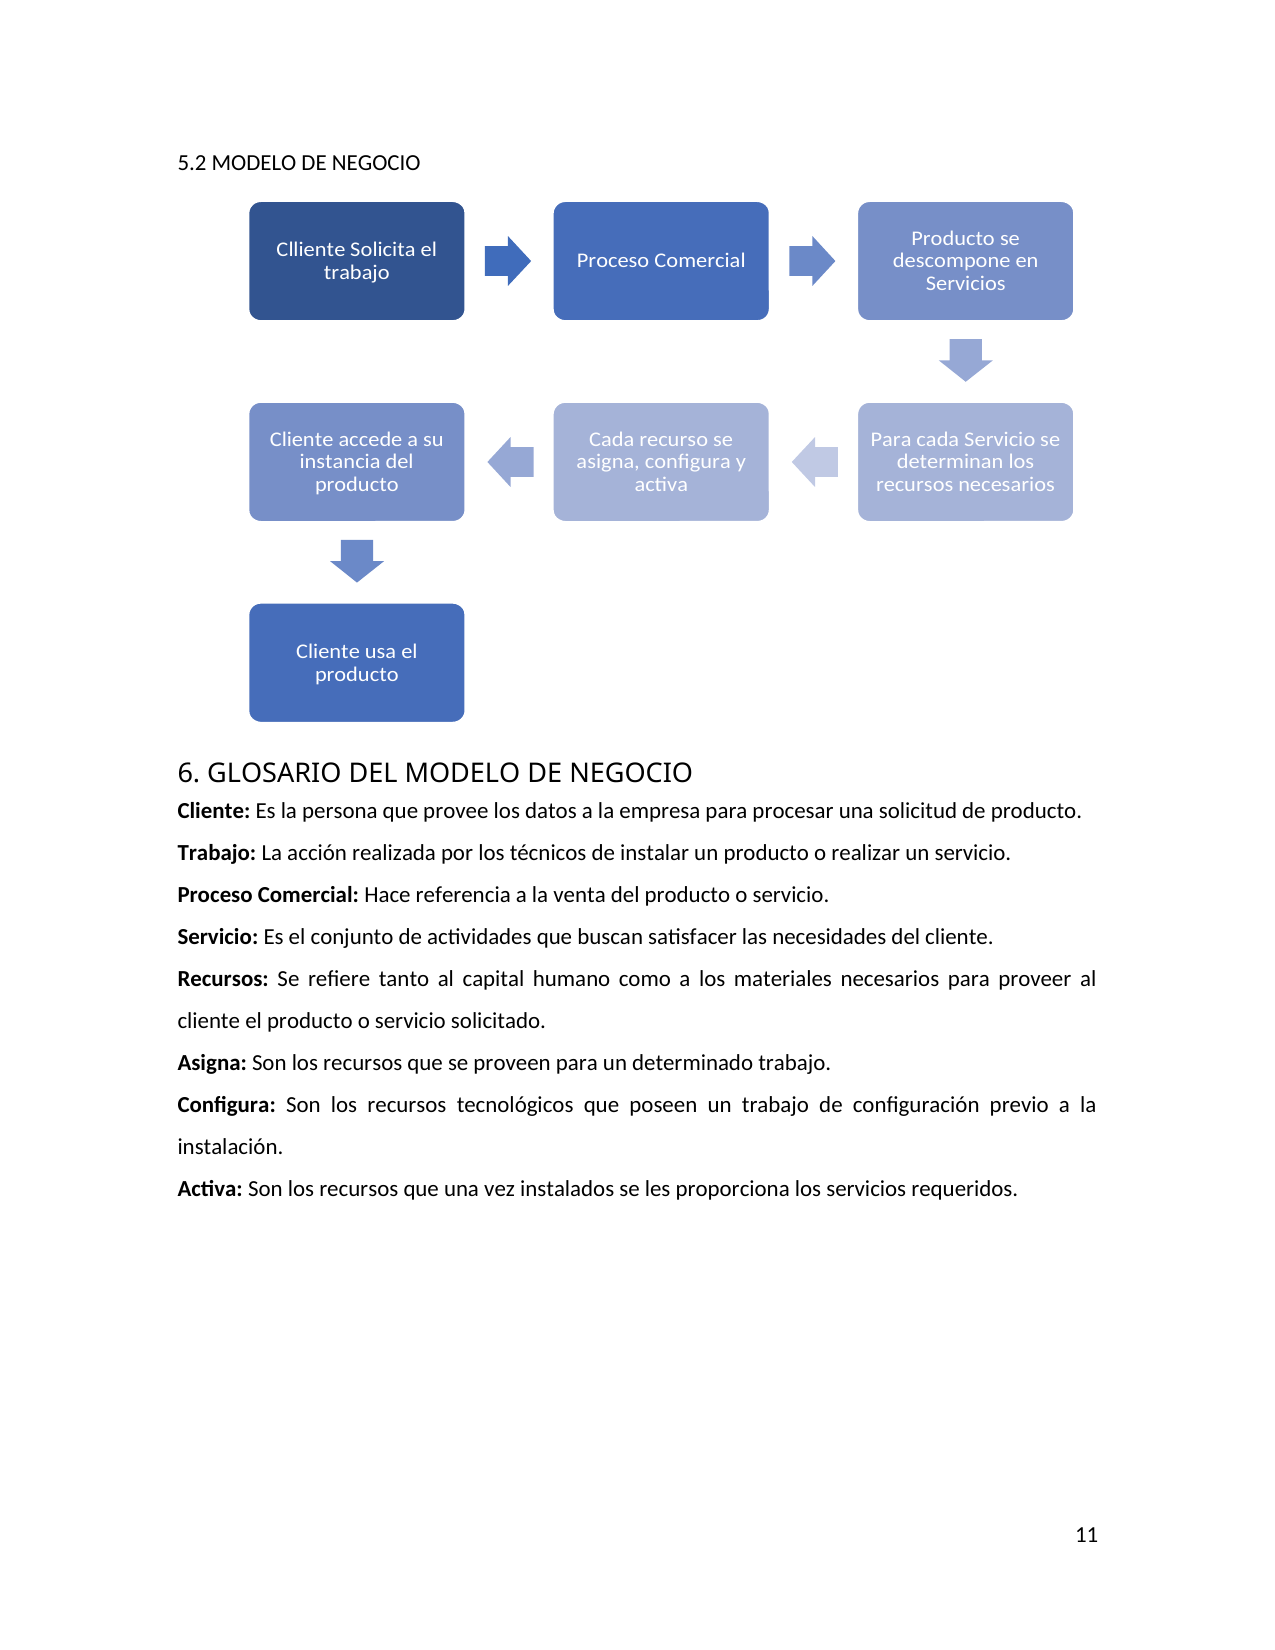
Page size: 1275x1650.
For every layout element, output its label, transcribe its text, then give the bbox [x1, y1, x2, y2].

text Asigna: Son los recursos que se proveen para un determinado trabajo. [177, 1048, 1098, 1076]
text Activa: Son los recursos que una vez instalados se les proporciona los servicios requeridos. [177, 1174, 1098, 1202]
text Cliente: Es la persona que provee los datos a la empresa para procesar una solicitud de producto. [177, 796, 1098, 824]
text 5.2 MODELO DE NEGOCIO [177, 148, 1098, 176]
text Trabajo: La acción realizada por los técnicos de instalar un producto o realizar un servicio. [177, 838, 1098, 866]
text Configura: Son los recursos tecnológicos que poseen un trabajo de configuración previo a la instalación. [177, 1090, 1098, 1160]
subtitle 6. GLOSARIO DEL MODELO DE NEGOCIO [177, 754, 1098, 791]
text Proceso Comercial: Hace referencia a la venta del producto o servicio. [177, 880, 1098, 908]
text Recursos: Se refiere tanto al capital humano como a los materiales necesarios para proveer al cliente el producto o servicio solicitado. [177, 964, 1098, 1034]
text Servicio: Es el conjunto de actividades que buscan satisfacer las necesidades del cliente. [177, 922, 1098, 950]
